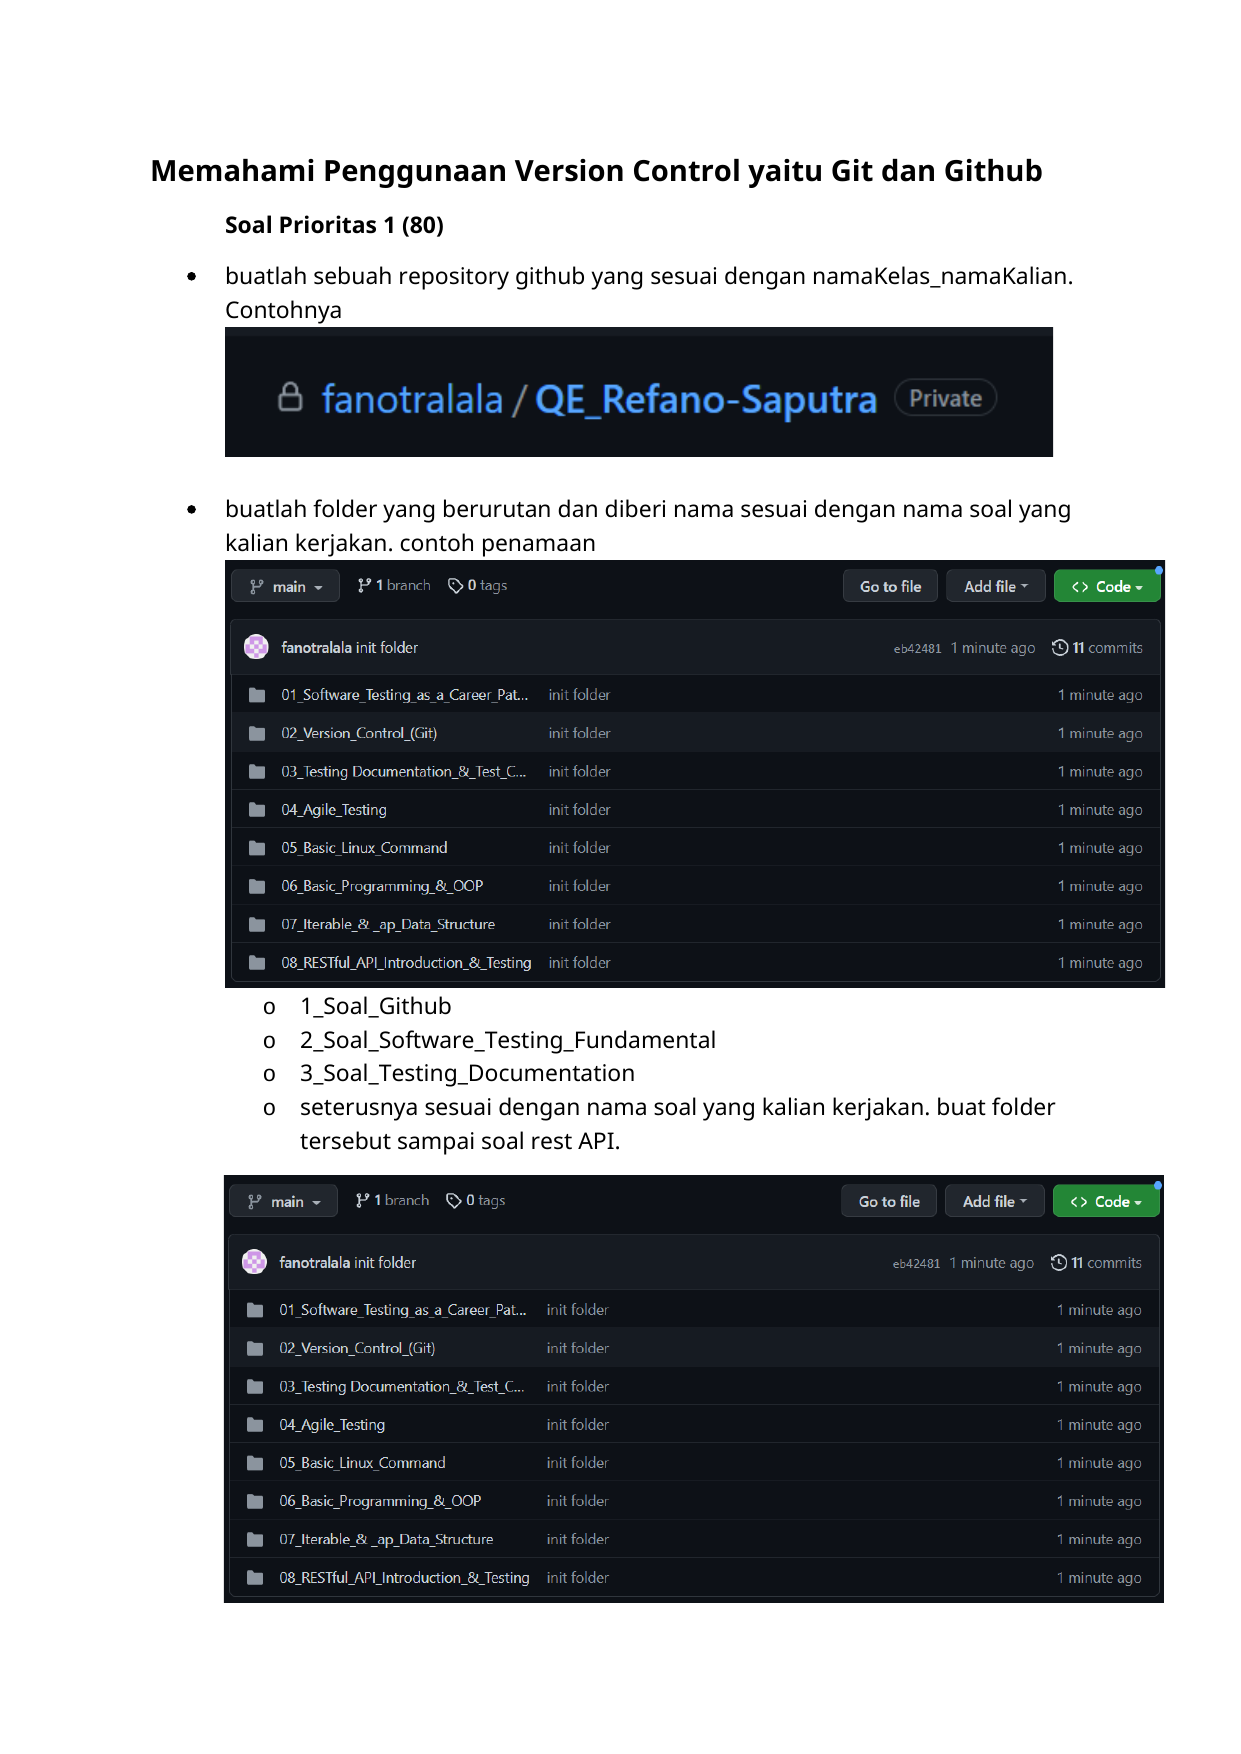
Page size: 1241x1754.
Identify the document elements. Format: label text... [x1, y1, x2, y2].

picture [225, 560, 1166, 988]
list 2_Soal_Software_Testing_Fundamental [262, 1023, 1090, 1055]
list 3_Soal_Testing_Documentation [262, 1057, 1090, 1089]
text Memahami Penggunaan Version Control yaitu Git dan Github [150, 150, 1090, 190]
list 1_Soal_Github [262, 990, 1090, 1021]
list buatlah sebuah repository github yang sesuai dengan namaKelas_namaKalian. Contohnya [187, 260, 1090, 325]
picture [225, 327, 1054, 457]
picture [223, 1175, 1164, 1603]
text Soal Prioritas 1 (80) [150, 209, 1090, 241]
list seterusnya sesuai dengan nama soal yang kalian kerjakan. buat folder tersebut sampai soal rest API. [262, 1091, 1090, 1156]
list buatlah folder yang berurutan dan diberi nama sesuai dengan nama soal yang kalian kerjakan. contoh penamaan [187, 493, 1090, 558]
